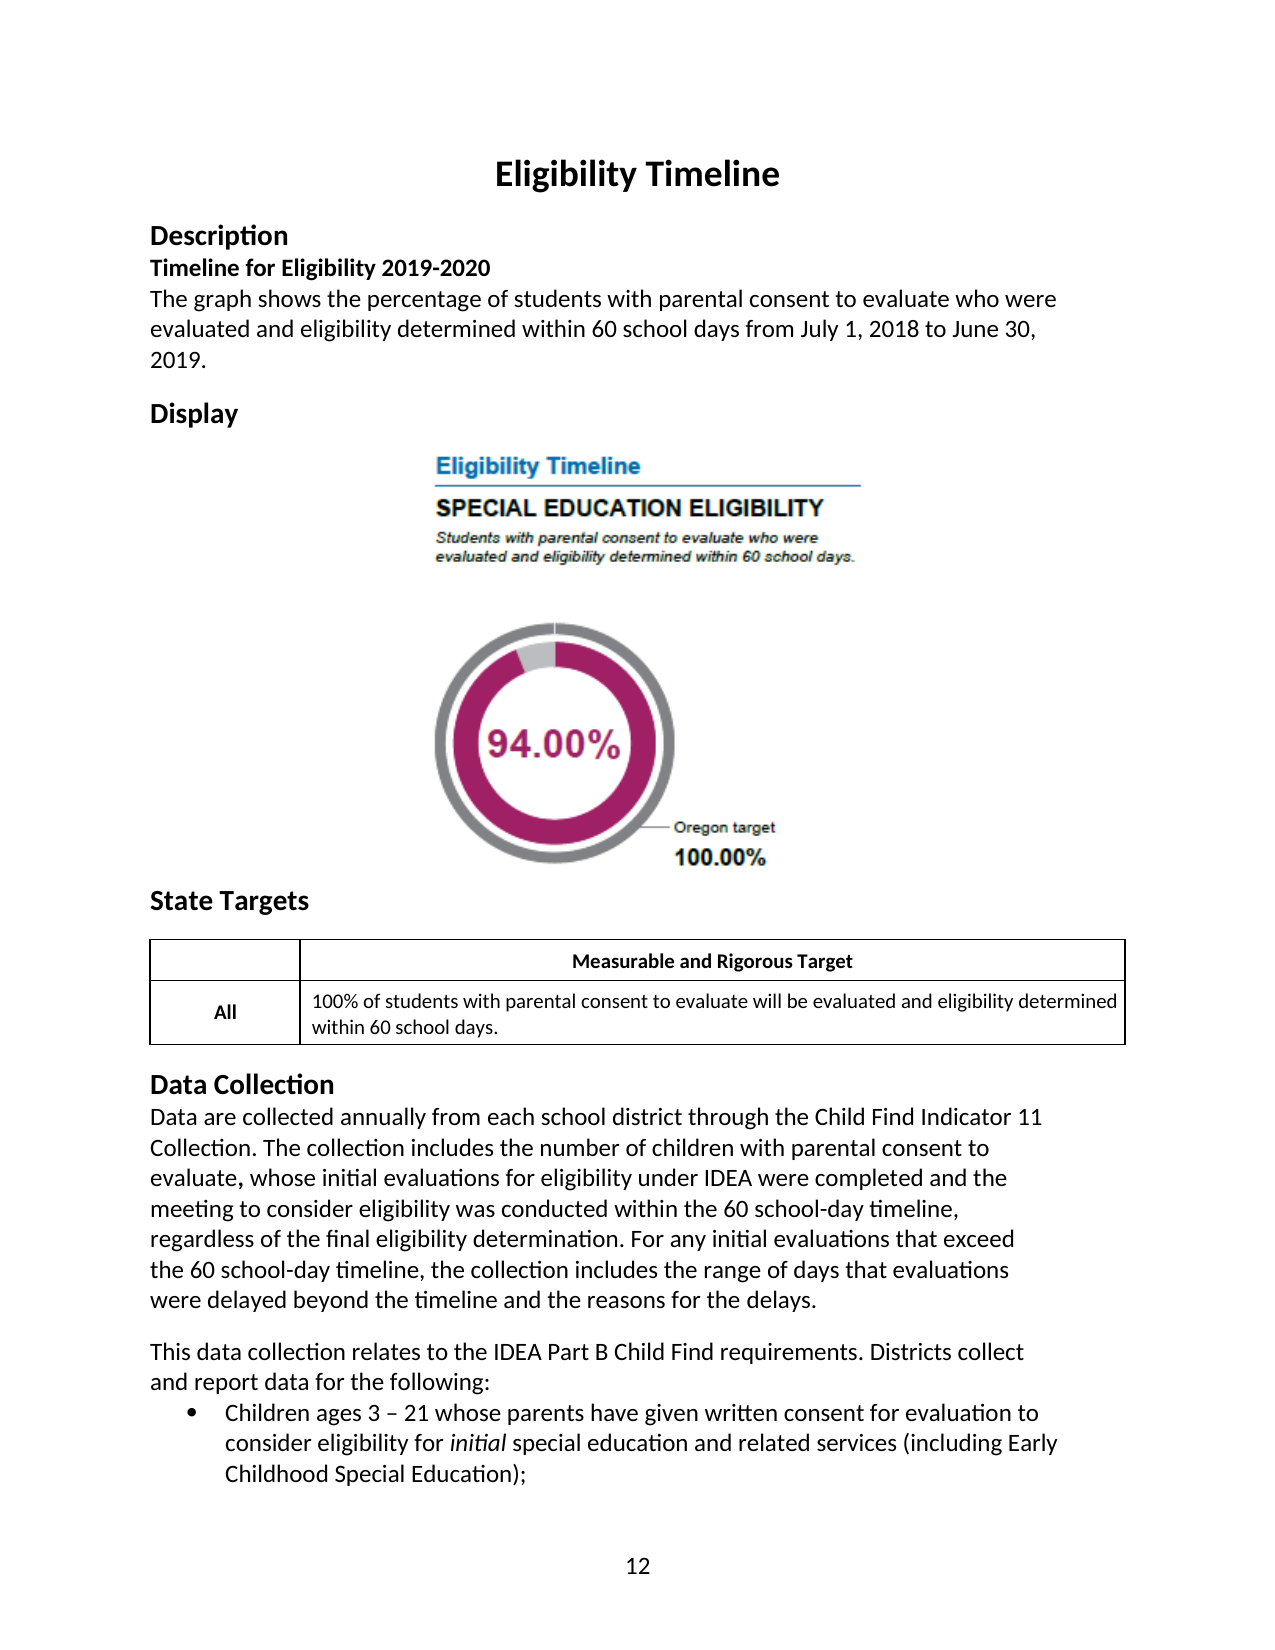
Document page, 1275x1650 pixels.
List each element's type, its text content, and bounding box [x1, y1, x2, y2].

text Timeline for Eligibility 2019-2020 [150, 252, 1125, 283]
text State Targets [150, 882, 1125, 918]
table_header Measurable and Rigorous Target [301, 940, 1124, 979]
text Display [150, 395, 1057, 431]
text The graph shows the percentage of students with parental consent to evaluate who were evaluated and eligibility determined within 60 school days from July 1, 2018 to June 30, 2019. [150, 283, 1057, 374]
table_header [151, 940, 299, 979]
list Children ages 3 – 21 whose parents have given written consent for evaluation to consider eligibility for initial special education and related services (including Early Childhood Special Education); [187, 1397, 1125, 1489]
text Data are collected annually from each school district through the Child Find Indicator 11 Collection. The collection includes the number of children with parental consent to evaluate, whose initial evaluations for eligibility under IDEA were completed and the meeting to consider eligibility was conducted within the 60 school-day timeline, regardless of the final eligibility determination. For any initial evaluations that exceed the 60 school-day timeline, the collection includes the range of days that evaluations were delayed beyond the timeline and the reasons for the delays. [150, 1102, 1054, 1315]
table_cell All [151, 981, 299, 1044]
text Description [150, 217, 1125, 252]
subtitle Data Collection [150, 1066, 1125, 1102]
subtitle Eligibility Timeline [150, 150, 1125, 196]
picture [407, 443, 868, 883]
text This data collection relates to the IDEA Part B Child Find requirements. Districts collect and report data for the following: [150, 1336, 1058, 1397]
table_cell 100% of students with parental consent to evaluate will be evaluated and eligibility determined within 60 school days. [301, 981, 1124, 1044]
